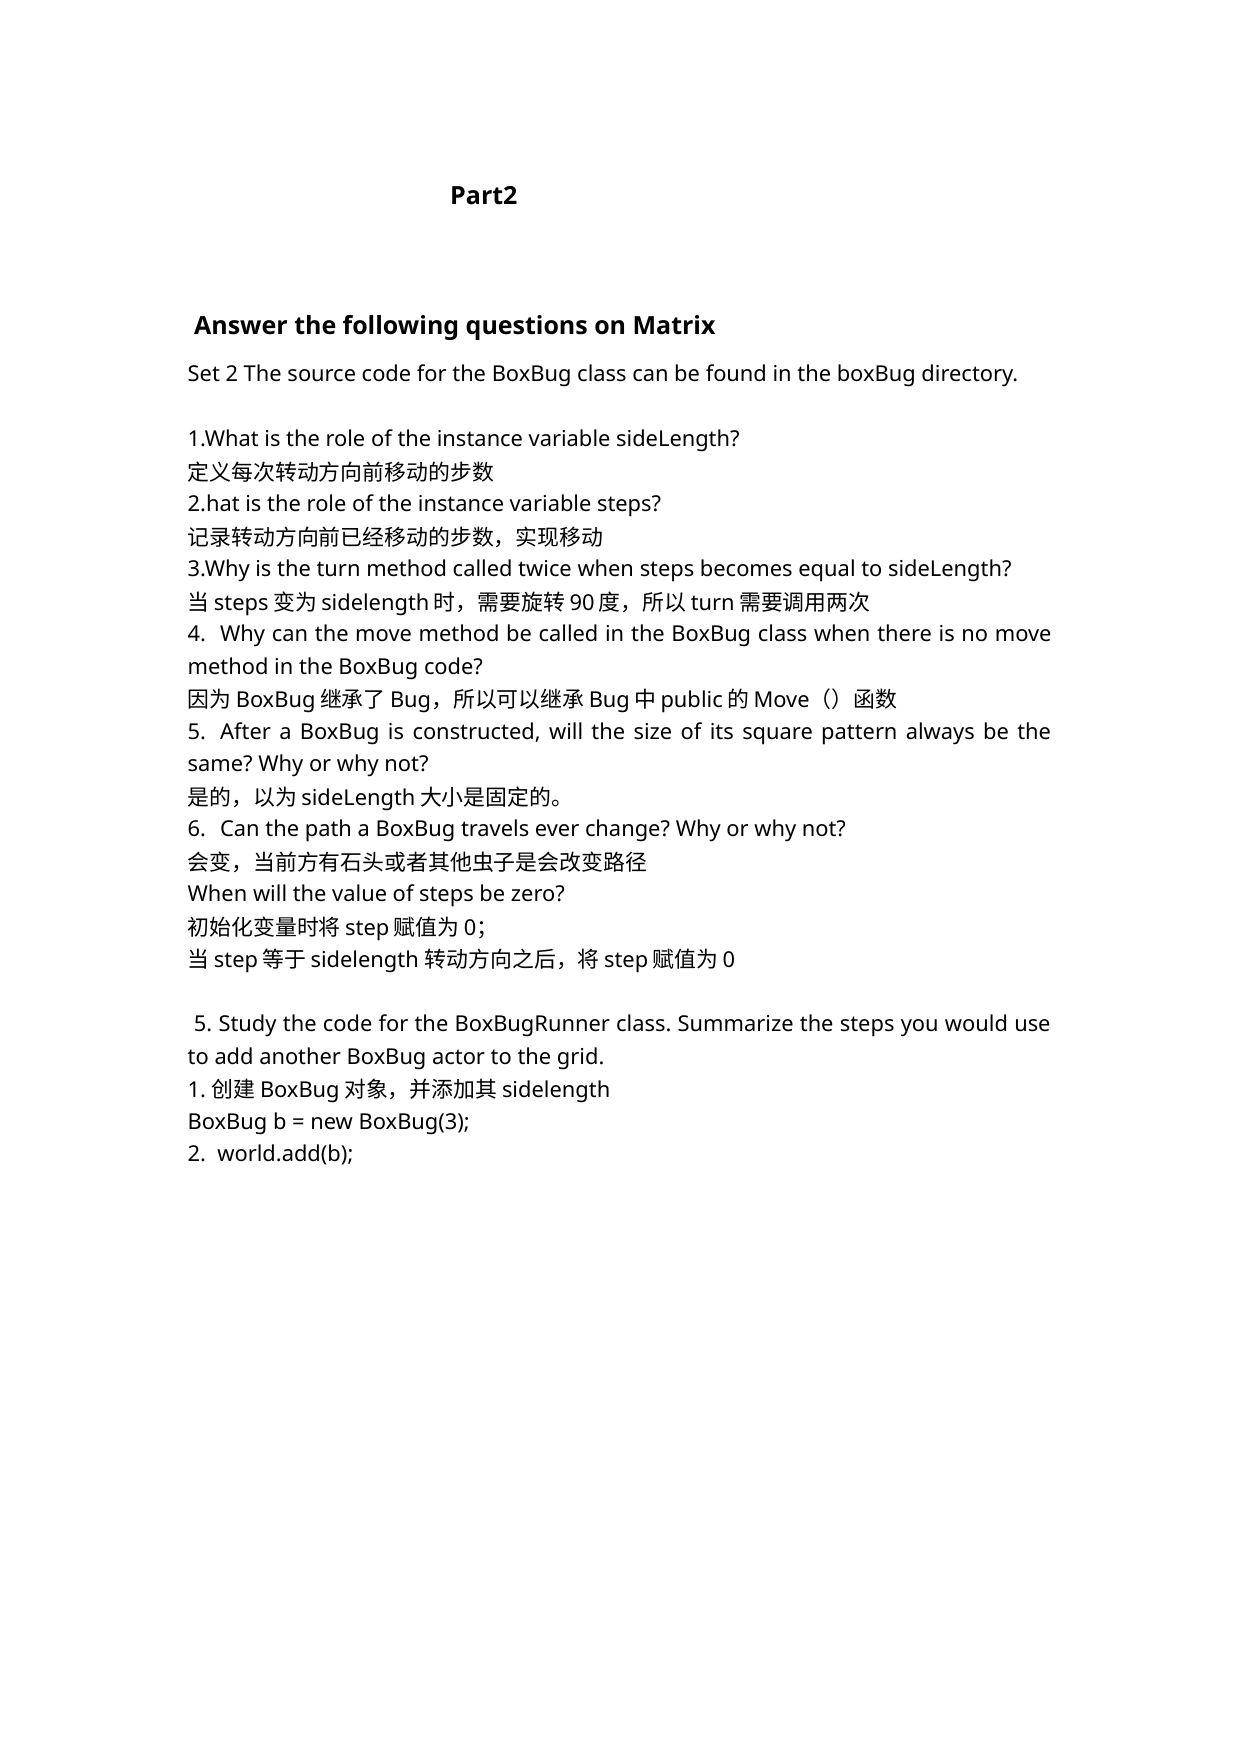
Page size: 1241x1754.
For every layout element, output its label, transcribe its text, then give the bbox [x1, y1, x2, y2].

text BoxBug b = new BoxBug(3); [187, 1104, 1053, 1137]
text 定义每次转动方向前移动的步数 [187, 454, 1053, 487]
text 3.Why is the turn method called twice when steps becomes equal to sideLength? [187, 552, 1053, 584]
text 2. world.add(b); [187, 1137, 1053, 1169]
text 5. Study the code for the BoxBugRunner class. Summarize the steps you would use to add another BoxBug actor to the grid. [187, 1007, 1053, 1072]
text 当step等于sidelength 转动方向之后，将step赋值为0 [187, 942, 1053, 974]
list Can the path a BoxBug travels ever change? Why or why not? [187, 812, 1053, 844]
text When will the value of steps be zero? [187, 877, 1053, 909]
list After a BoxBug is constructed, will the size of its square pattern always be the same? Why or why not? [187, 714, 1053, 779]
list 会变，当前方有石头或者其他虫子是会改变路径 [187, 844, 1053, 877]
text 初始化变量时将step赋值为0； [187, 909, 1053, 942]
text Set 2 The source code for the BoxBug class can be found in the boxBug directory. [187, 357, 1053, 389]
text Part2 [406, 162, 1053, 227]
text 当steps变为sidelength时，需要旋转90度，所以turn需要调用两次 [187, 584, 1053, 617]
text 2.hat is the role of the instance variable steps? [187, 487, 1053, 519]
list 因为BoxBug继承了Bug，所以可以继承Bug中public的Move（）函数 [187, 682, 1053, 714]
text Answer the following questions on Matrix [187, 292, 1053, 357]
text 1. 创建BoxBug对象，并添加其 sidelength [187, 1072, 1053, 1104]
text 记录转动方向前已经移动的步数，实现移动 [187, 519, 1053, 552]
list 是的，以为sideLength大小是固定的。 [187, 779, 1053, 812]
text 1.What is the role of the instance variable sideLength? [187, 422, 1053, 454]
list Why can the move method be called in the BoxBug class when there is no move method in the BoxBug code? [187, 617, 1053, 682]
